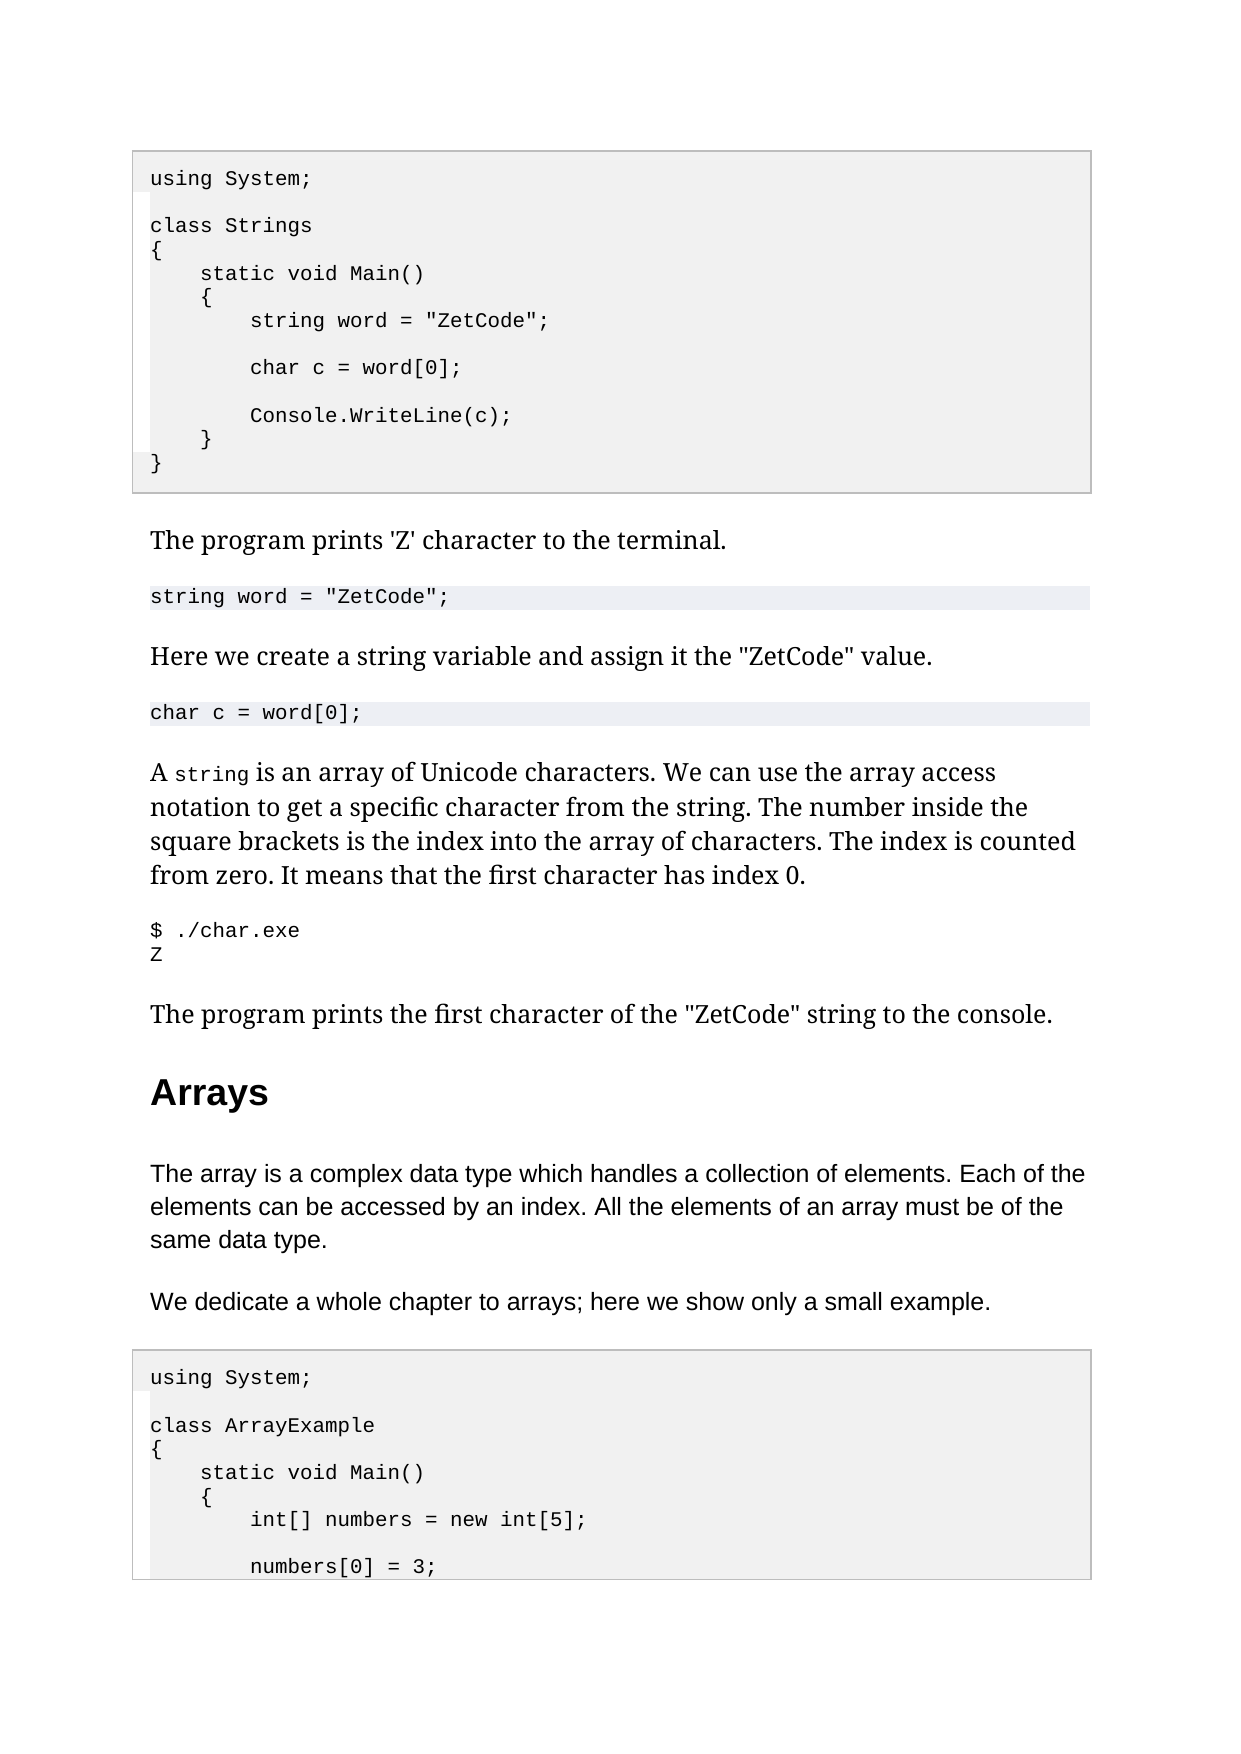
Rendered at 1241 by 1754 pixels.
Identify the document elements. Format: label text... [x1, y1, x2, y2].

text char c = word[0]; [150, 702, 1090, 726]
text { [150, 239, 1090, 263]
text The array is a complex data type which handles a collection of elements. Each of the elements can be accessed by an index. All the elements of an array must be of the same data type. [150, 1159, 1090, 1253]
text } [133, 434, 1090, 492]
text A string is an array of Unicode characters. We can use the array access notation to get a specific character from the string. The number inside the square brackets is the index into the array of characters. The index is counted from zero. It means that the first character has index 0. [150, 755, 1090, 891]
text using System; [133, 1351, 1090, 1391]
text char c = word[0]; [150, 357, 1090, 381]
text Arrays [150, 1070, 1090, 1113]
text string word = "ZetCode"; [150, 586, 1090, 610]
text static void Main() [150, 1462, 1090, 1486]
text class ArrayExample [150, 1415, 1090, 1438]
text { [150, 1438, 1090, 1462]
text { [150, 1486, 1090, 1509]
text { [150, 286, 1090, 310]
text numbers[0] = 3; [150, 1557, 1090, 1579]
text The program prints the first character of the "ZetCode" string to the console. [150, 997, 1090, 1031]
text The program prints 'Z' character to the terminal. [150, 523, 1090, 557]
text static void Main() [150, 263, 1090, 286]
text class Strings [150, 216, 1090, 239]
text Z [150, 944, 1090, 968]
text $ ./char.exe [150, 921, 1090, 944]
text using System; [133, 152, 1090, 192]
text string word = "ZetCode"; [150, 310, 1090, 334]
text We dedicate a whole chapter to arrays; here we show only a small example. [150, 1287, 1090, 1316]
text int[] numbers = new int[5]; [150, 1509, 1090, 1533]
text Console.WriteLine(c); [150, 405, 1090, 428]
text Here we create a string variable and assign it the "ZetCode" value. [150, 639, 1090, 673]
